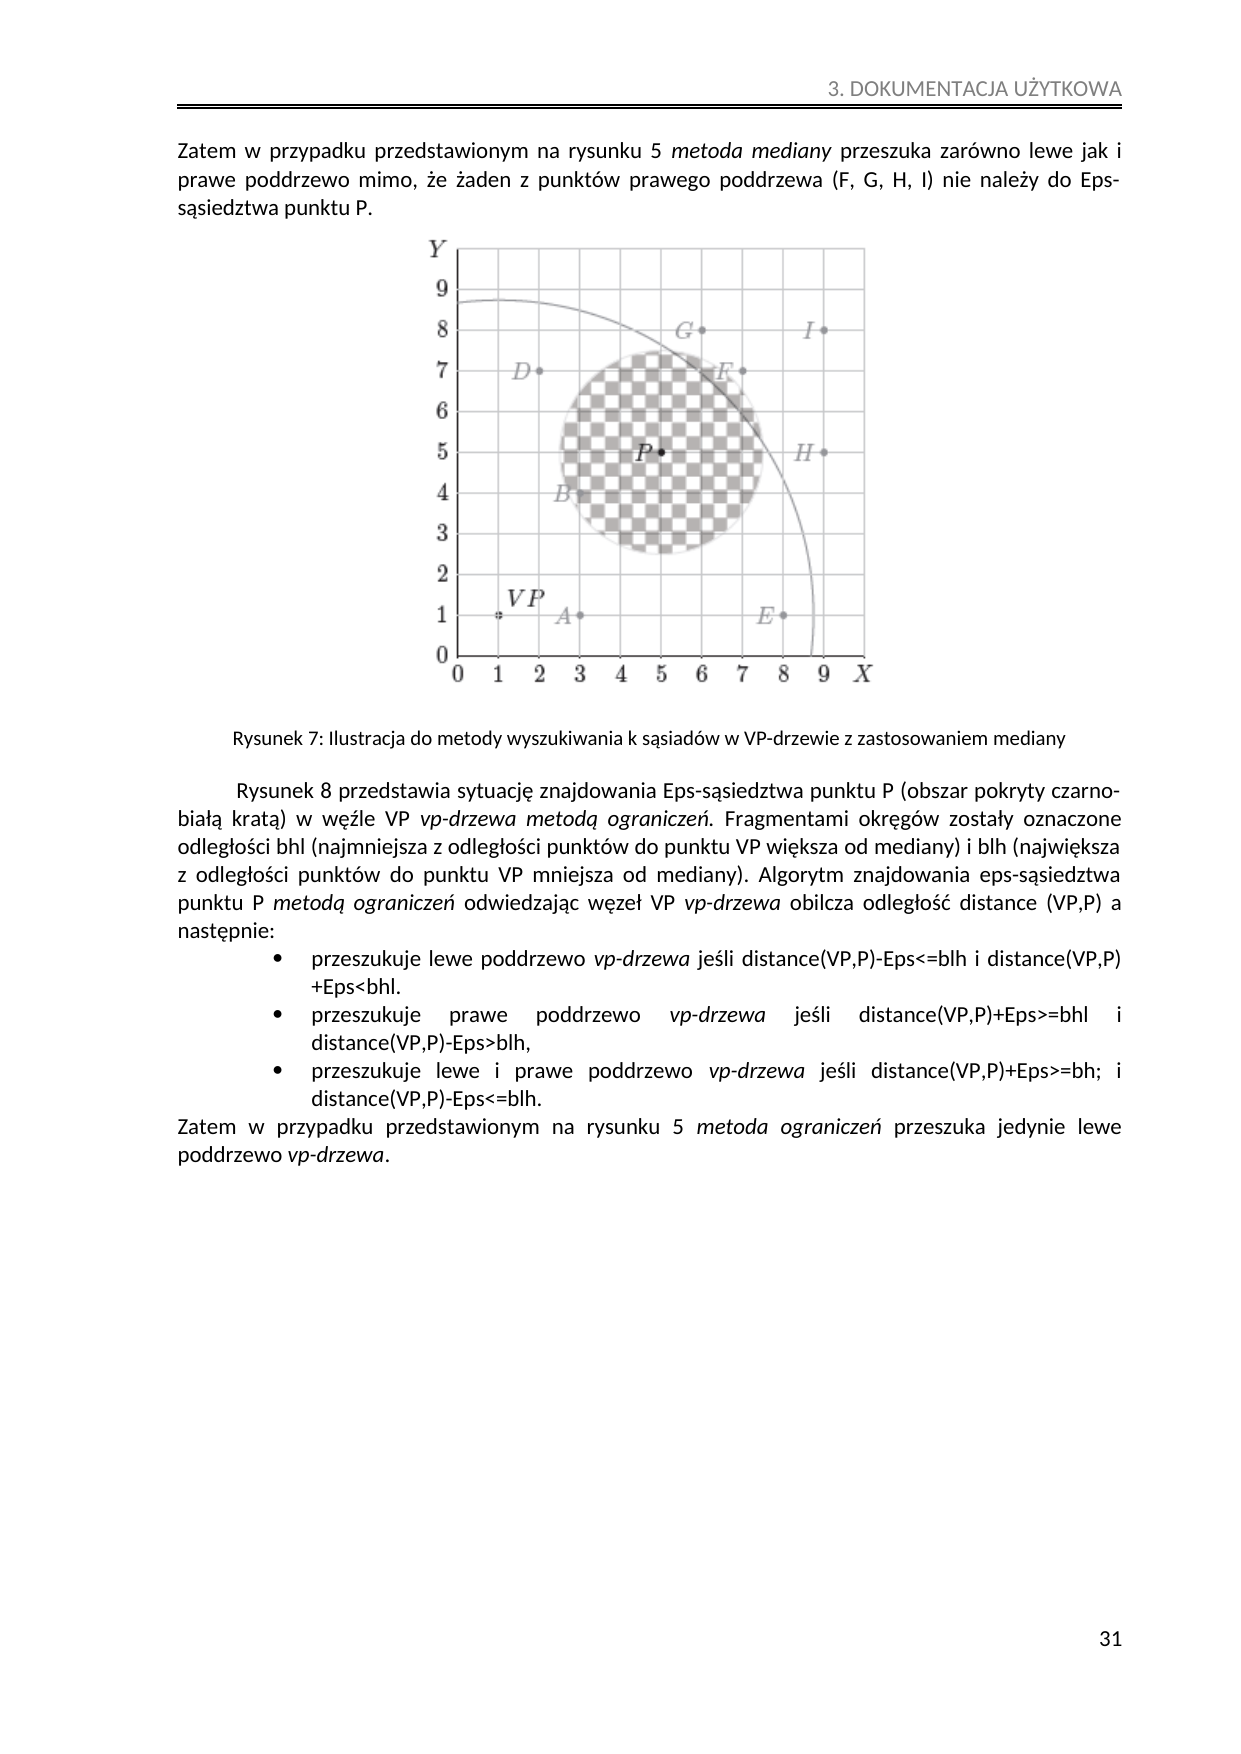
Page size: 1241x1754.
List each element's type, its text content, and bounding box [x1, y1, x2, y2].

list przeszukuje lewe i prawe poddrzewo vp-drzewa jeśli distance(VP,P)+Eps>=bh; i distance(VP,P)-Eps<=blh. [274, 1056, 1122, 1112]
list przeszukuje lewe poddrzewo vp-drzewa jeśli distance(VP,P)-Eps<=blh i distance(VP,P)+Eps<bhl. [274, 944, 1122, 1000]
text Zatem w przypadku przedstawionym na rysunku 5 metoda mediany przeszuka zarówno lewe jak i prawe poddrzewo mimo, że żaden z punktów prawego poddrzewa (F, G, H, I) nie należy do Eps-sąsiedztwa punktu P. [177, 137, 1122, 221]
picture [407, 220, 892, 701]
text Rysunek 7: Ilustracja do metody wyszukiwania k sąsiadów w VP-drzewie z zastosowaniem mediany [177, 725, 1122, 751]
list przeszukuje prawe poddrzewo vp-drzewa jeśli distance(VP,P)+Eps>=bhl i distance(VP,P)-Eps>blh, [274, 1000, 1122, 1056]
text Zatem w przypadku przedstawionym na rysunku 5 metoda ograniczeń przeszuka jedynie lewe poddrzewo vp-drzewa. [177, 1112, 1122, 1168]
text Rysunek 8 przedstawia sytuację znajdowania Eps-sąsiedztwa punktu P (obszar pokryty czarno-białą kratą) w węźle VP vp-drzewa metodą ograniczeń. Fragmentami okręgów zostały oznaczone odległości bhl (najmniejsza z odległości punktów do punktu VP większa od mediany) i blh (największa z odległości punktów do punktu VP mniejsza od mediany). Algorytm znajdowania eps-sąsiedztwa punktu P metodą ograniczeń odwiedzając węzeł VP vp-drzewa obilcza odległość distance (VP,P) a następnie: [177, 776, 1122, 944]
